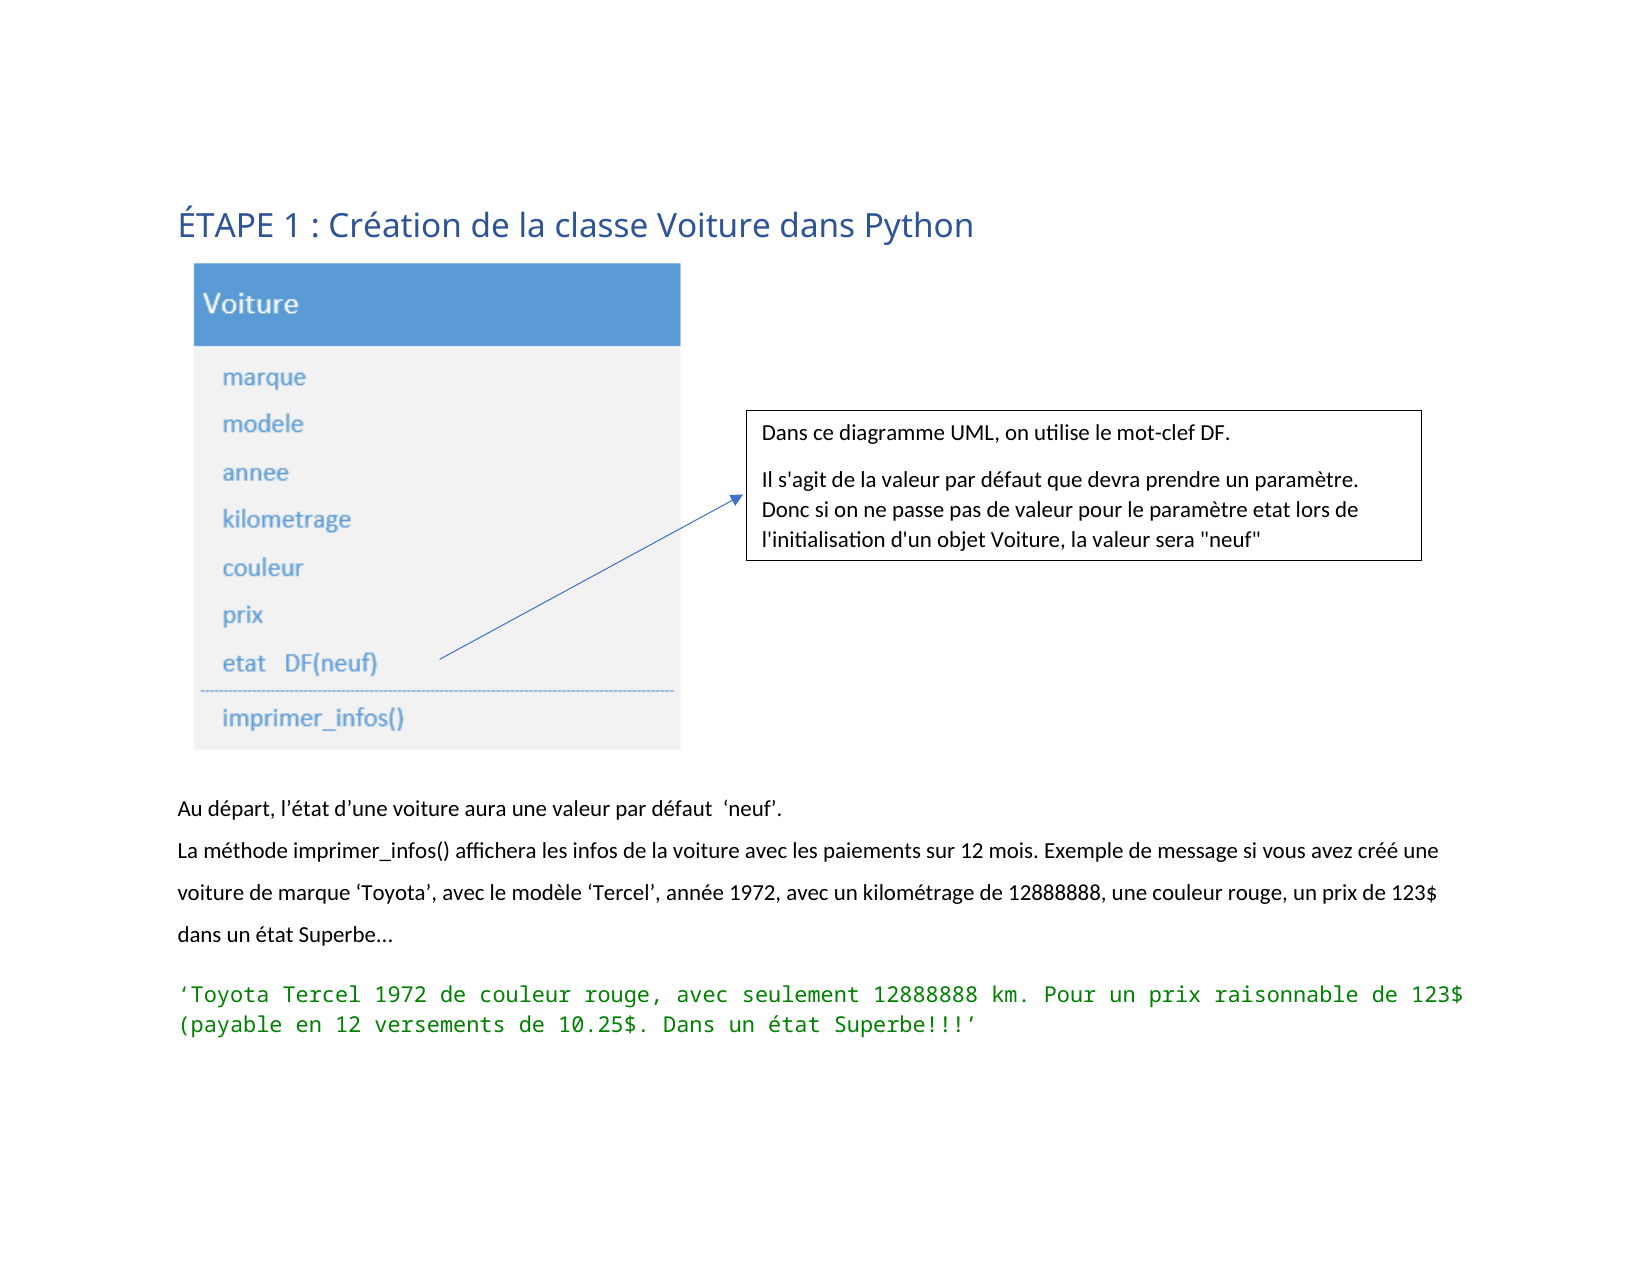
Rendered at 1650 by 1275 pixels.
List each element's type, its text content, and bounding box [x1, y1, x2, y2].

text ‘Toyota Tercel 1972 de couleur rouge, avec seulement 12888888 km. Pour un prix raisonnable de 123$ (payable en 12 versements de 10.25$. Dans un état Superbe!!!’ [177, 979, 1473, 1038]
picture [177, 251, 698, 764]
text Au départ, l’état d’une voiture aura une valeur par défaut ‘neuf’. La méthode imprimer_infos() affichera les infos de la voiture avec les paiements sur 12 mois. Exemple de message si vous avez créé une voiture de marque ‘Toyota’, avec le modèle ‘Tercel’, année 1972, avec un kilométrage de 12888888, une couleur rouge, un prix de 123$ dans un état Superbe... [177, 794, 1473, 948]
subtitle ÉTAPE 1 : Création de la classe Voiture dans Python [177, 202, 1473, 248]
